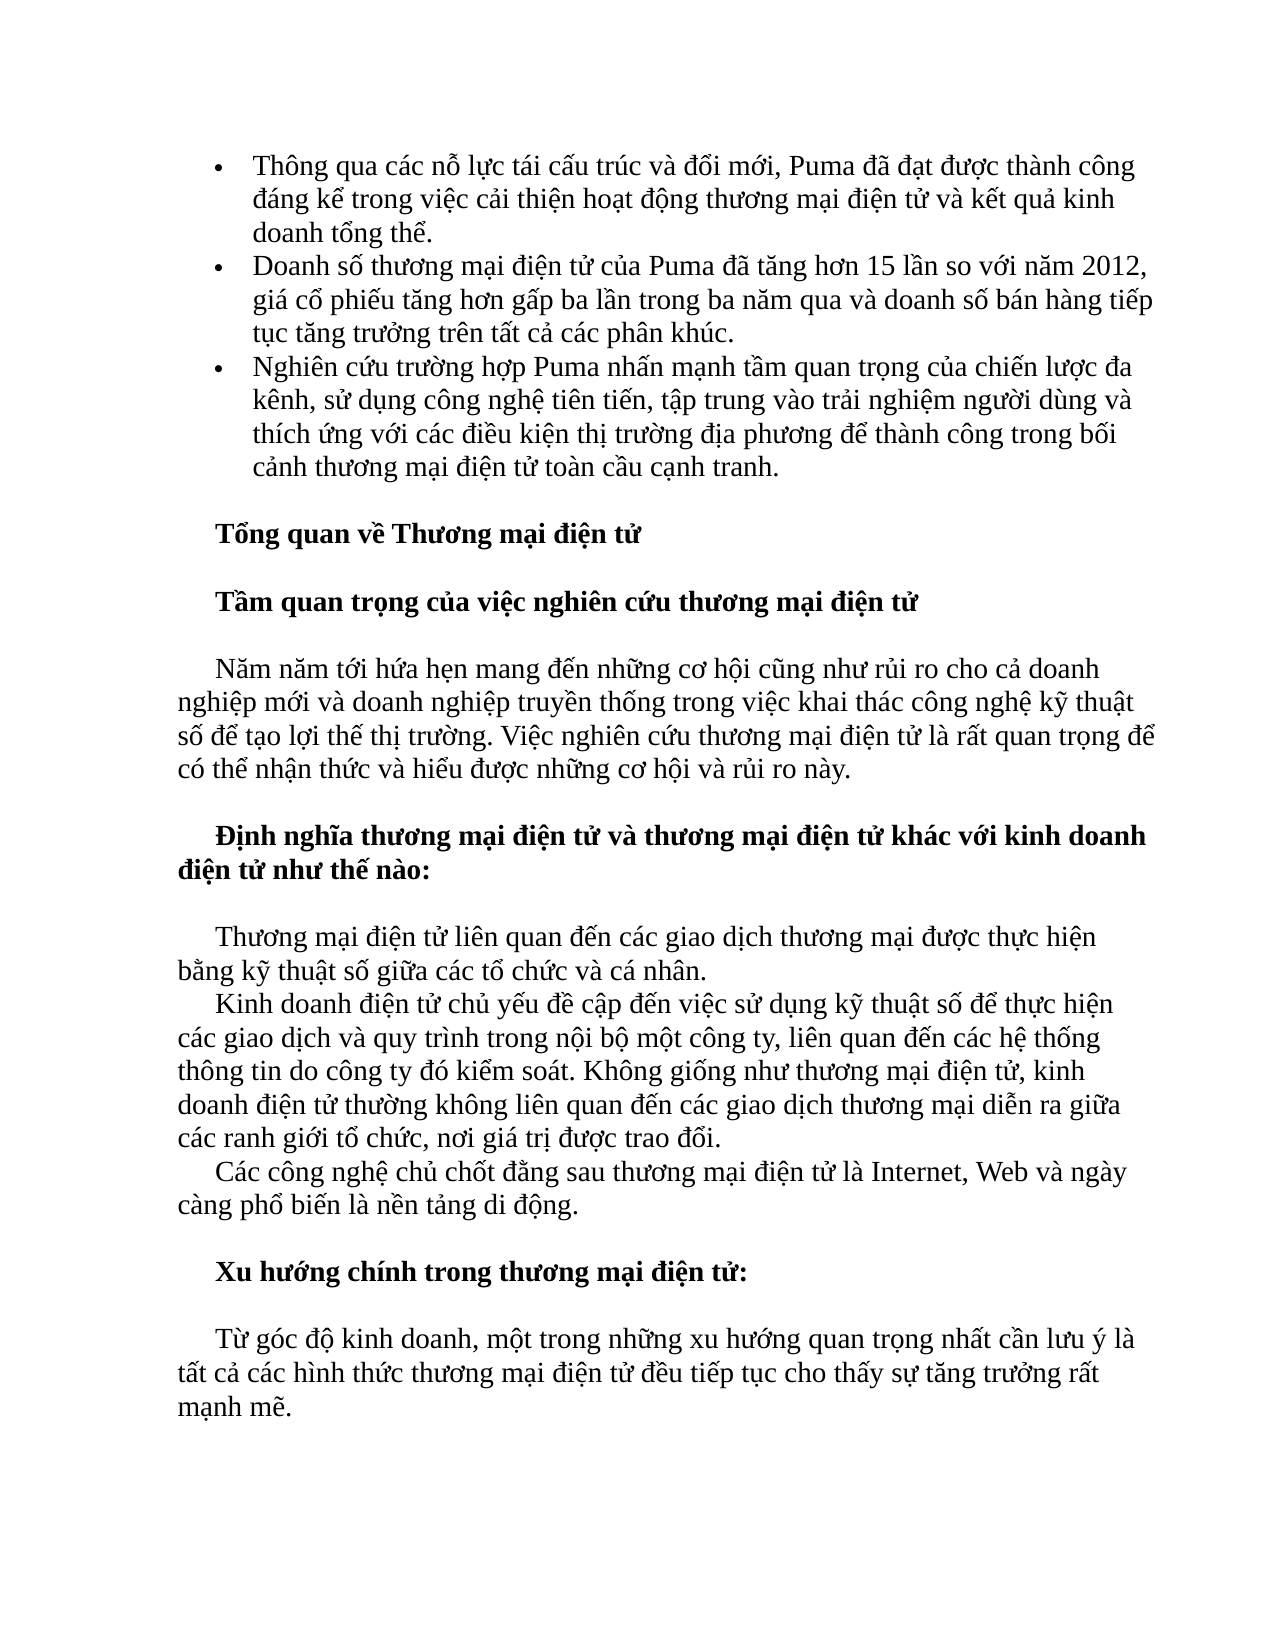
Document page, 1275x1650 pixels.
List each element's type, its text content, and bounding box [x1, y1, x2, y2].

text Thương mại điện tử liên quan đến các giao dịch thương mại được thực hiện bằng kỹ thuật số giữa các tổ chức và cá nhân. [177, 919, 1157, 986]
text Xu hướng chính trong thương mại điện tử: [177, 1254, 1157, 1288]
text Tổng quan về Thương mại điện tử [177, 517, 1157, 550]
text Các công nghệ chủ chốt đằng sau thương mại điện tử là Internet, Web và ngày càng phổ biến là nền tảng di động. [177, 1154, 1157, 1221]
list Thông qua các nỗ lực tái cấu trúc và đổi mới, Puma đã đạt được thành công đáng kể trong việc cải thiện hoạt động thương mại điện tử và kết quả kinh doanh tổng thể. [215, 148, 1157, 248]
list Doanh số thương mại điện tử của Puma đã tăng hơn 15 lần so với năm 2012, giá cổ phiếu tăng hơn gấp ba lần trong ba năm qua và doanh số bán hàng tiếp tục tăng trưởng trên tất cả các phân khúc. [215, 248, 1157, 349]
list Nghiên cứu trường hợp Puma nhấn mạnh tầm quan trọng của chiến lược đa kênh, sử dụng công nghệ tiên tiến, tập trung vào trải nghiệm người dùng và thích ứng với các điều kiện thị trường địa phương để thành công trong bối cảnh thương mại điện tử toàn cầu cạnh tranh. [215, 349, 1157, 483]
text Định nghĩa thương mại điện tử và thương mại điện tử khác với kinh doanh điện tử như thế nào: [177, 818, 1157, 886]
text Từ góc độ kinh doanh, một trong những xu hướng quan trọng nhất cần lưu ý là tất cả các hình thức thương mại điện tử đều tiếp tục cho thấy sự tăng trưởng rất mạnh mẽ. [177, 1322, 1157, 1422]
text Kinh doanh điện tử chủ yếu đề cập đến việc sử dụng kỹ thuật số để thực hiện các giao dịch và quy trình trong nội bộ một công ty, liên quan đến các hệ thống thông tin do công ty đó kiểm soát. Không giống như thương mại điện tử, kinh doanh điện tử thường không liên quan đến các giao dịch thương mại diễn ra giữa các ranh giới tổ chức, nơi giá trị được trao đổi. [177, 986, 1157, 1154]
text Năm năm tới hứa hẹn mang đến những cơ hội cũng như rủi ro cho cả doanh nghiệp mới và doanh nghiệp truyền thống trong việc khai thác công nghệ kỹ thuật số để tạo lợi thế thị trường. Việc nghiên cứu thương mại điện tử là rất quan trọng để có thể nhận thức và hiểu được những cơ hội và rủi ro này. [177, 651, 1157, 785]
text Tầm quan trọng của việc nghiên cứu thương mại điện tử [177, 584, 1157, 617]
